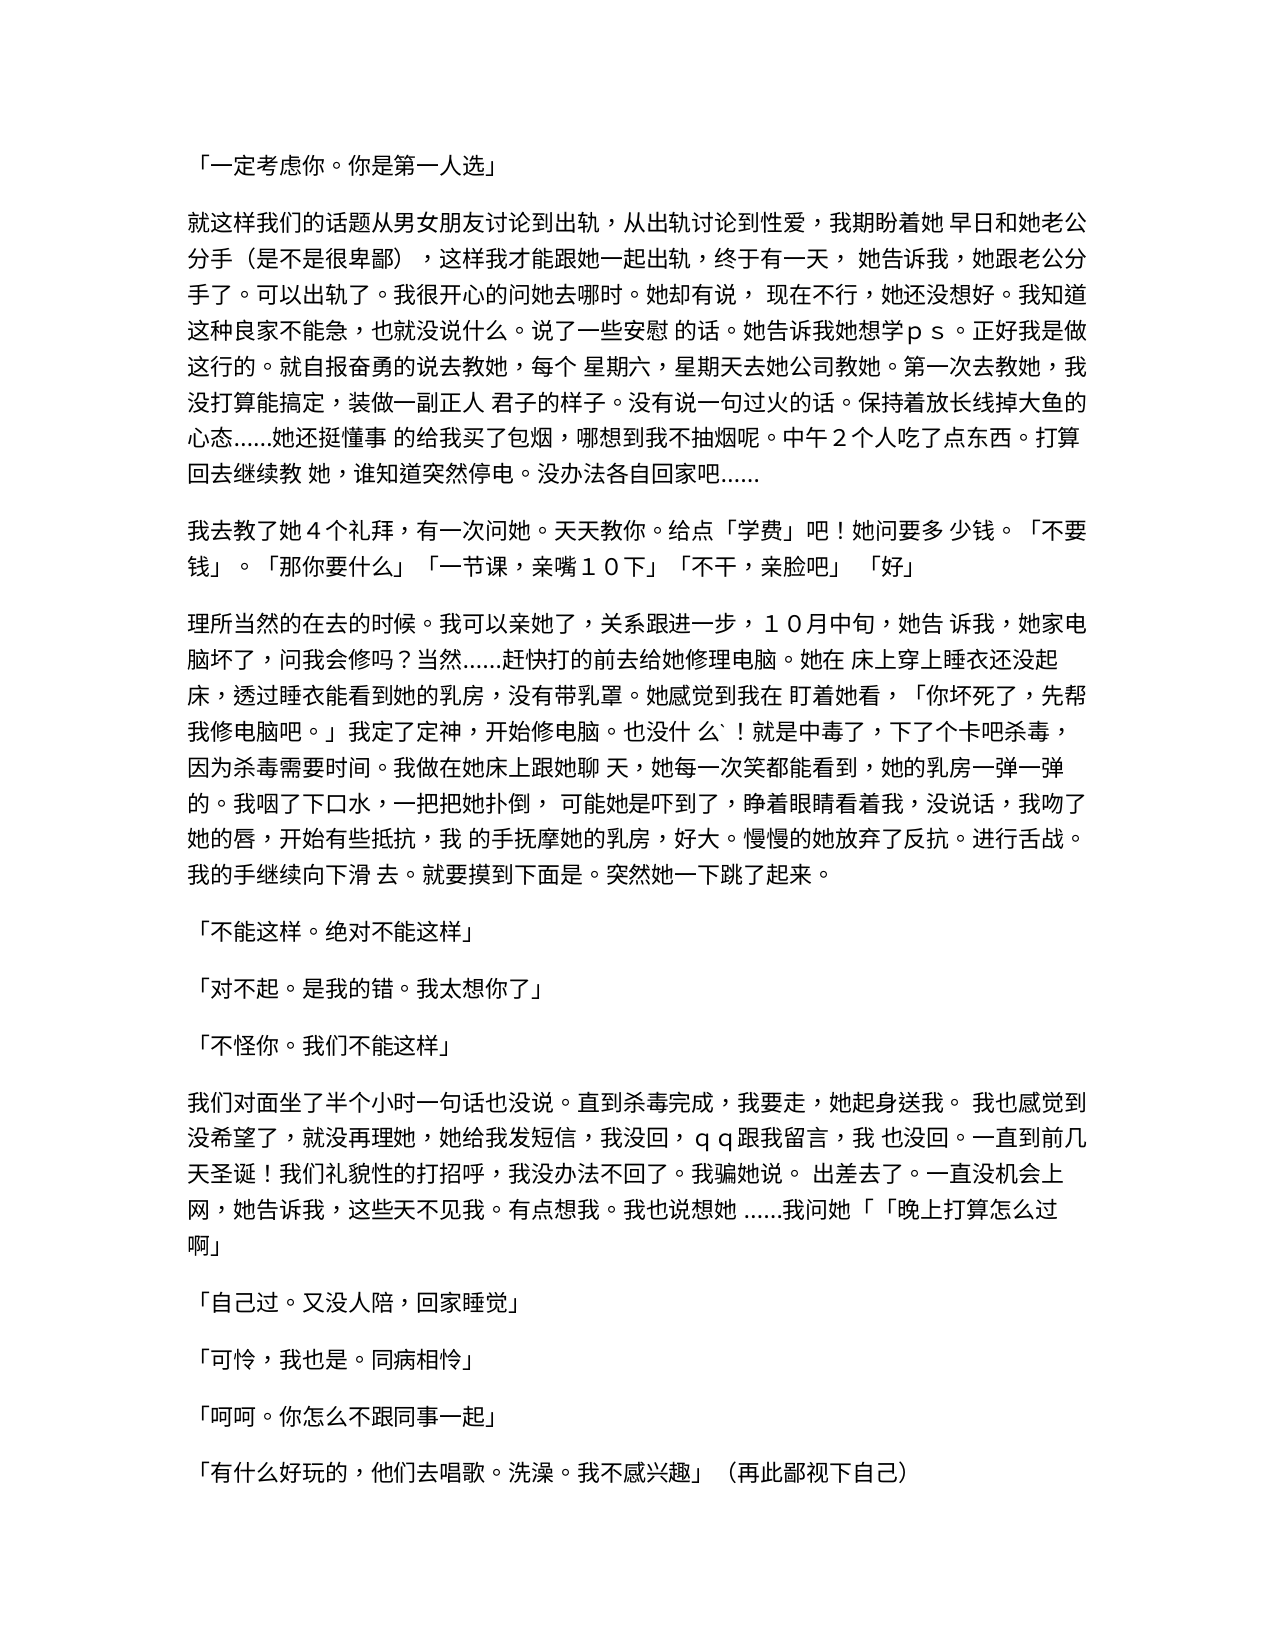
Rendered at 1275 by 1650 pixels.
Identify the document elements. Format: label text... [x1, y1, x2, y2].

text 「一定考虑你。你是第一人选」 [187, 150, 1087, 181]
text 就这样我们的话题从男女朋友讨论到出轨，从出轨讨论到性爱，我期盼着她 早日和她老公分手（是不是很卑鄙），这样我才能跟她一起出轨，终于有一天， 她告诉我，她跟老公分手了。可以出轨了。我很开心的问她去哪时。她却有说， 现在不行，她还没想好。我知道这种良家不能急，也就没说什么。说了一些安慰 的话。她告诉我她想学ｐｓ。正好我是做这行的。就自报奋勇的说去教她，每个 星期六，星期天去她公司教她。第一次去教她，我没打算能搞定，装做一副正人 君子的样子。没有说一句过火的话。保持着放长线掉大鱼的心态……她还挺懂事 的给我买了包烟，哪想到我不抽烟呢。中午２个人吃了点东西。打算回去继续教 她，谁知道突然停电。没办法各自回家吧…… [187, 207, 1087, 489]
text 「自己过。又没人陪，回家睡觉」 [187, 1287, 1087, 1318]
text 「可怜，我也是。同病相怜」 [187, 1344, 1087, 1375]
text 我去教了她４个礼拜，有一次问她。天天教你。给点「学费」吧！她问要多 少钱。「不要钱」。「那你要什么」「一节课，亲嘴１０下」「不干，亲脸吧」 「好」 [187, 515, 1087, 582]
text 理所当然的在去的时候。我可以亲她了，关系跟进一步，１０月中旬，她告 诉我，她家电脑坏了，问我会修吗？当然……赶快打的前去给她修理电脑。她在 床上穿上睡衣还没起床，透过睡衣能看到她的乳房，没有带乳罩。她感觉到我在 盯着她看，「你坏死了，先帮我修电脑吧。」我定了定神，开始修电脑。也没什 么` ！就是中毒了，下了个卡吧杀毒，因为杀毒需要时间。我做在她床上跟她聊 天，她每一次笑都能看到，她的乳房一弹一弹的。我咽了下口水，一把把她扑倒， 可能她是吓到了，睁着眼睛看着我，没说话，我吻了她的唇，开始有些抵抗，我 的手抚摩她的乳房，好大。慢慢的她放弃了反抗。进行舌战。我的手继续向下滑 去。就要摸到下面是。突然她一下跳了起来。 [187, 608, 1087, 891]
text 「对不起。是我的错。我太想你了」 [187, 973, 1087, 1004]
text 「有什么好玩的，他们去唱歌。洗澡。我不感兴趣」（再此鄙视下自己） [187, 1457, 1087, 1488]
text 我们对面坐了半个小时一句话也没说。直到杀毒完成，我要走，她起身送我。 我也感觉到没希望了，就没再理她，她给我发短信，我没回，ｑｑ跟我留言，我 也没回。一直到前几天圣诞！我们礼貌性的打招呼，我没办法不回了。我骗她说。 出差去了。一直没机会上网，她告诉我，这些天不见我。有点想我。我也说想她 ……我问她「「晚上打算怎么过啊」 [187, 1086, 1087, 1261]
text 「不能这样。绝对不能这样」 [187, 916, 1087, 947]
text 「呵呵。你怎么不跟同事一起」 [187, 1401, 1087, 1432]
text 「不怪你。我们不能这样」 [187, 1030, 1087, 1061]
